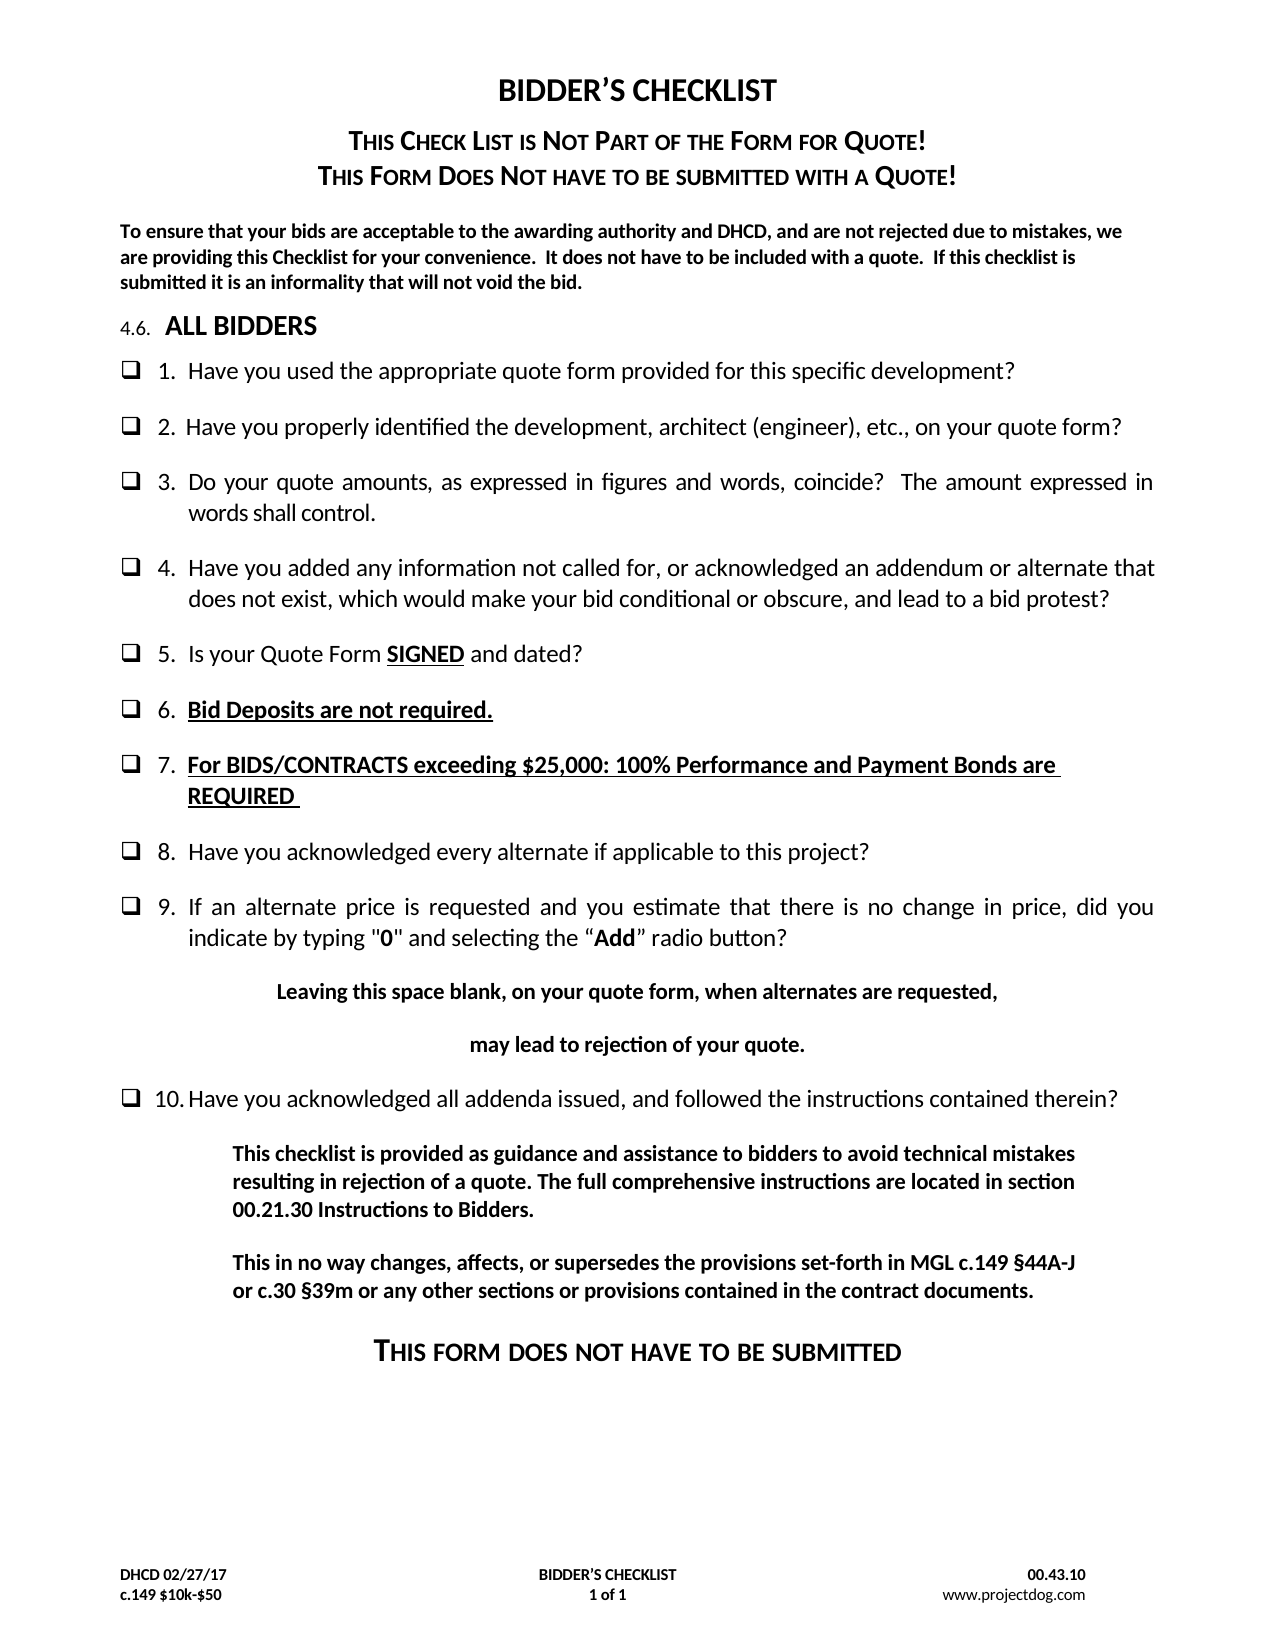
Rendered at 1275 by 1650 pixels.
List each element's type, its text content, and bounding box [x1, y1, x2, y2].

text This checklist is provided as guidance and assistance to bidders to avoid technical mistakes resulting in rejection of a quote. The full comprehensive instructions are located in section 00.21.30 Instructions to Bidders. [232, 1139, 1076, 1223]
text may lead to rejection of your quote. [120, 1030, 1155, 1058]
subtitle ALL BIDDERS [120, 307, 1155, 343]
text 8. Have you acknowledged every alternate if applicable to this project? [120, 836, 1155, 866]
text 4. Have you added any information not called for, or acknowledged an addendum or alternate that does not exist, which would make your bid conditional or obscure, and lead to a bid protest? [120, 552, 1155, 613]
text This Form Does Not have to be submitted with a Quote! [120, 157, 1155, 193]
text 9. If an alternate price is requested and you estimate that there is no change in price, did you indicate by typing "0" and selecting the “Add” radio button? [120, 891, 1155, 952]
text 7. For BIDS/CONTRACTS exceeding $25,000: 100% Performance and Payment Bonds are REQUIRED [120, 749, 1155, 811]
text 2. Have you properly identified the development, architect (engineer), etc., on your quote form? [120, 411, 1155, 441]
text 6. Bid Deposits are not required. [120, 694, 1155, 724]
text 1. Have you used the appropriate quote form provided for this specific development? [120, 355, 1155, 386]
title BIDDER’S CHECKLIST [120, 69, 1155, 109]
text 10. Have you acknowledged all addenda issued, and followed the instructions contained therein? [120, 1083, 1155, 1114]
text This form does not have to be submitted [120, 1329, 1155, 1369]
text To ensure that your bids are acceptable to awarding authority and DHCD, and are not rejected due to mistakes, we are providing this Checklist for your convenience. It does not have to be included with a quote. If this checklist is submitted it is an informality that will not void the bid. [120, 218, 1146, 295]
text This in no way changes, affects, or supersedes the provisions set-forth in MGL c.149 §44A-J or c.30 §39m or any other sections or provisions contained in the contract documents. [232, 1248, 1076, 1304]
text Leaving this space blank, on your quote form, when alternates are requested, [120, 977, 1155, 1005]
text This Check List is Not Part of the Form for Quote! [120, 122, 1155, 157]
text 3. Do your quote amounts, as expressed in figures and words, coincide? The amount expressed in words shall control. [120, 466, 1155, 527]
text 5. Is your Quote Form SIGNED and dated? [120, 638, 1155, 669]
